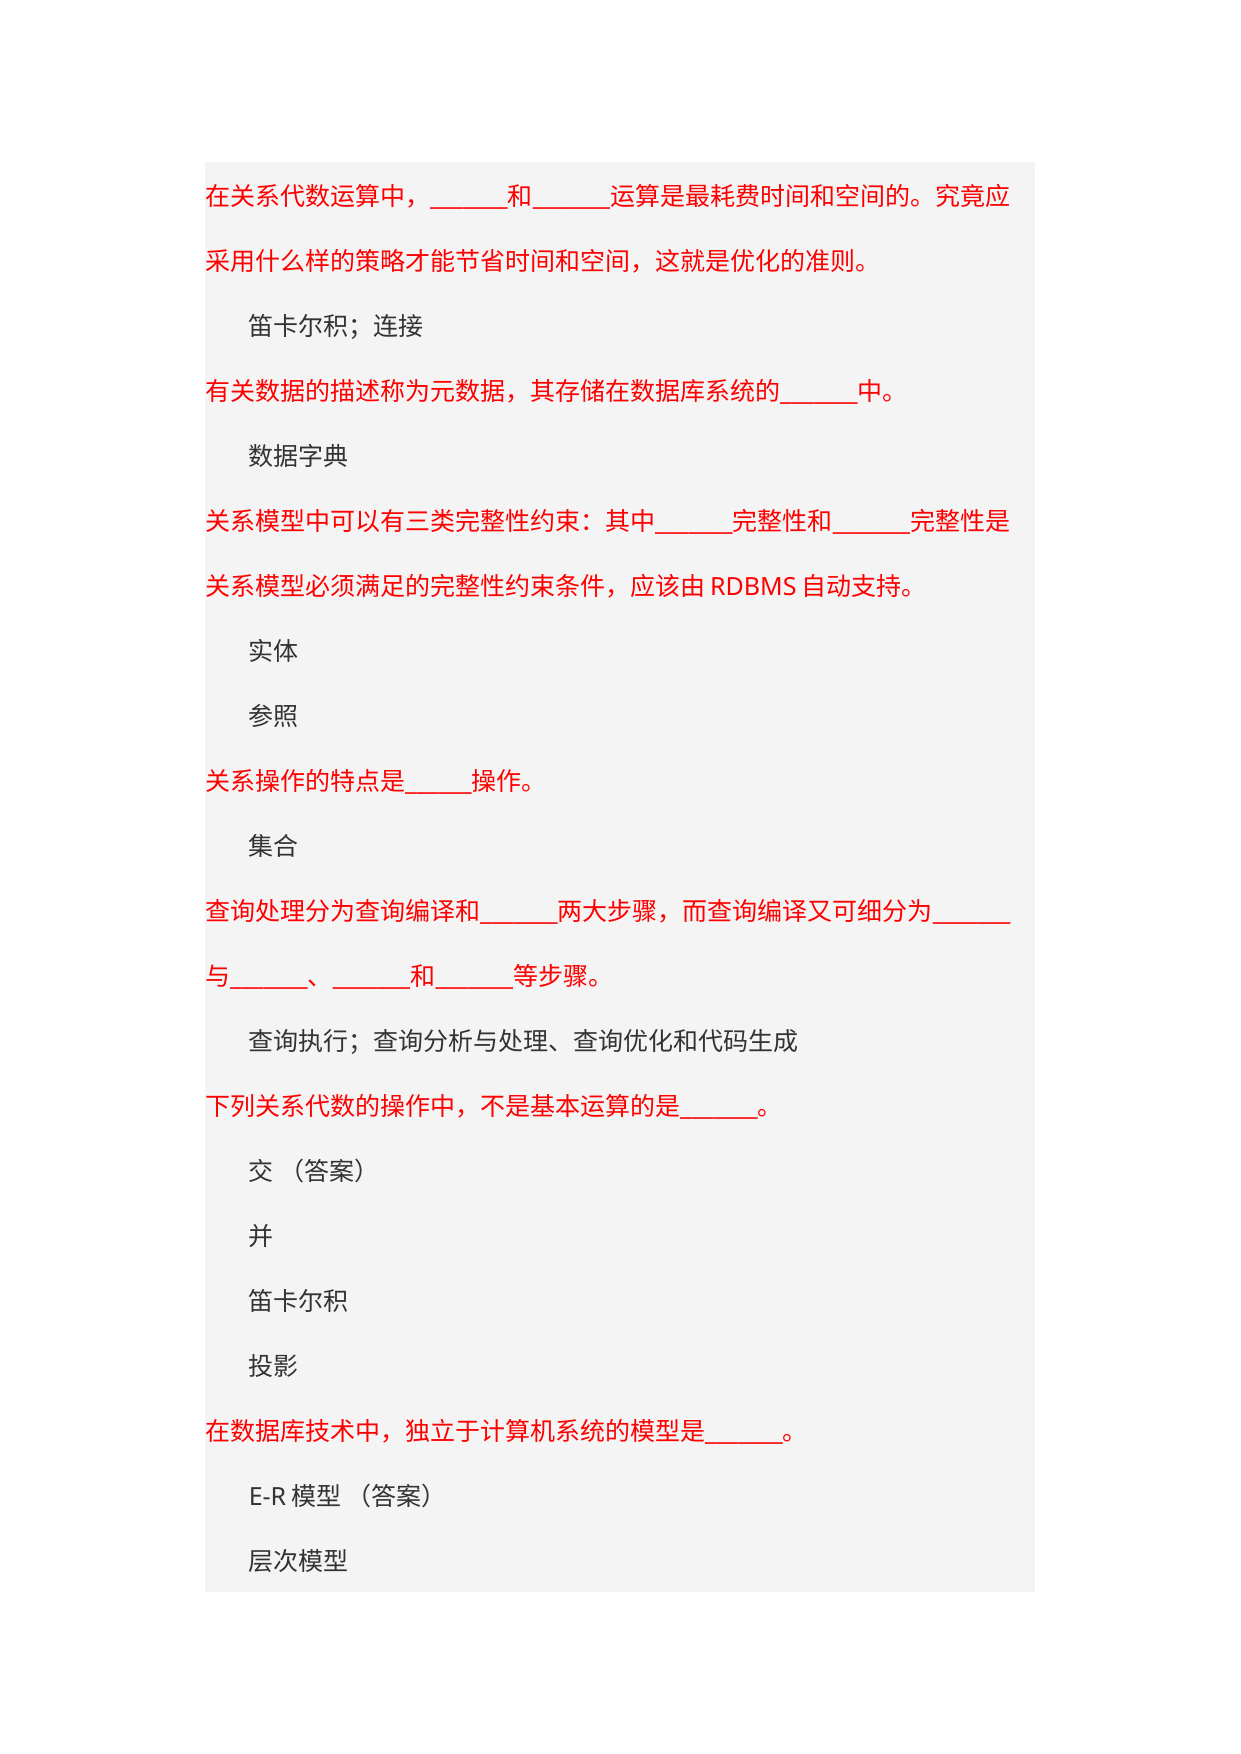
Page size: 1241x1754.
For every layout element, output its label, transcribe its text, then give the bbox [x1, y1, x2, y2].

text 关系操作的特点是______操作。 [205, 747, 1035, 812]
text 在数据库技术中，独立于计算机系统的模型是_______。 [205, 1397, 1035, 1462]
text E-R模型 （答案） [205, 1462, 1035, 1527]
text 笛卡尔积 [205, 1267, 1035, 1332]
text 实体 [205, 617, 1035, 682]
text 在关系代数运算中，_______和_______运算是最耗费时间和空间的。究竟应采用什么样的策略才能节省时间和空间，这就是优化的准则。 [205, 162, 1035, 292]
text 交 （答案） [205, 1137, 1035, 1202]
text 投影 [205, 1332, 1035, 1397]
text 层次模型 [205, 1527, 1035, 1592]
text 有关数据的描述称为元数据，其存储在数据库系统的_______中。 [205, 357, 1035, 422]
text 查询处理分为查询编译和_______两大步骤，而查询编译又可细分为_______与_______、_______和_______等步骤。 [205, 877, 1035, 1007]
text 数据字典 [205, 422, 1035, 487]
text 参照 [205, 682, 1035, 747]
text 关系模型中可以有三类完整性约束：其中_______完整性和_______完整性是关系模型必须满足的完整性约束条件，应该由RDBMS自动支持。 [205, 487, 1035, 617]
text 集合 [205, 812, 1035, 877]
text 并 [205, 1202, 1035, 1267]
text 下列关系代数的操作中，不是基本运算的是_______。 [205, 1072, 1035, 1137]
text 查询执行；查询分析与处理、查询优化和代码生成 [205, 1007, 1035, 1072]
text 笛卡尔积；连接 [205, 292, 1035, 357]
